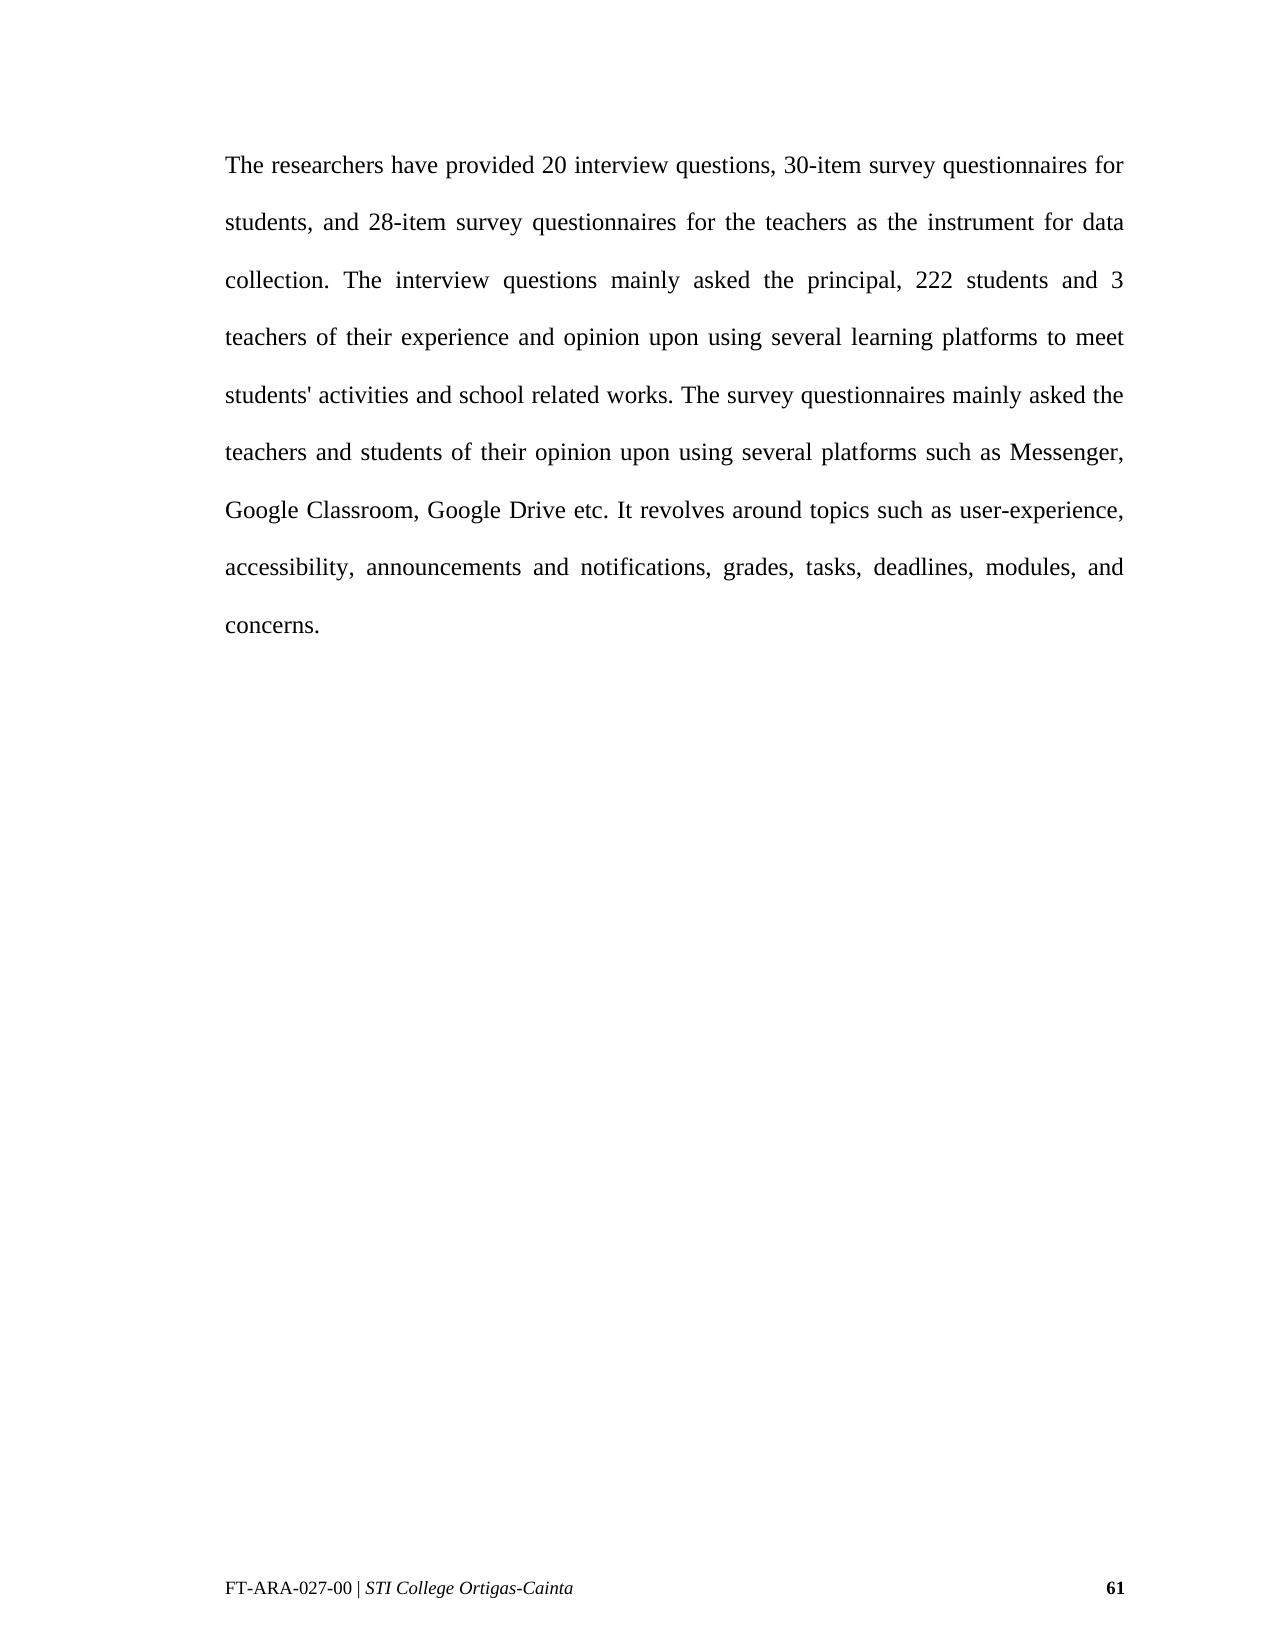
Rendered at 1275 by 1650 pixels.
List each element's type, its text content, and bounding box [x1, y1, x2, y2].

text The researchers have provided 20 interview questions, 30-item survey questionnaires for students, and 28-item survey questionnaires for the teachers as the instrument for data collection. The interview questions mainly asked the principal, 222 students and 3 teachers of their experience and opinion upon using several learning platforms to meet students' activities and school related works. The survey questionnaires mainly asked the teachers and students of their opinion upon using several platforms such as Messenger, Google Classroom, Google Drive etc. It revolves around topics such as user-experience, accessibility, announcements and notifications, grades, tasks, deadlines, modules, and concerns. [225, 150, 1125, 639]
